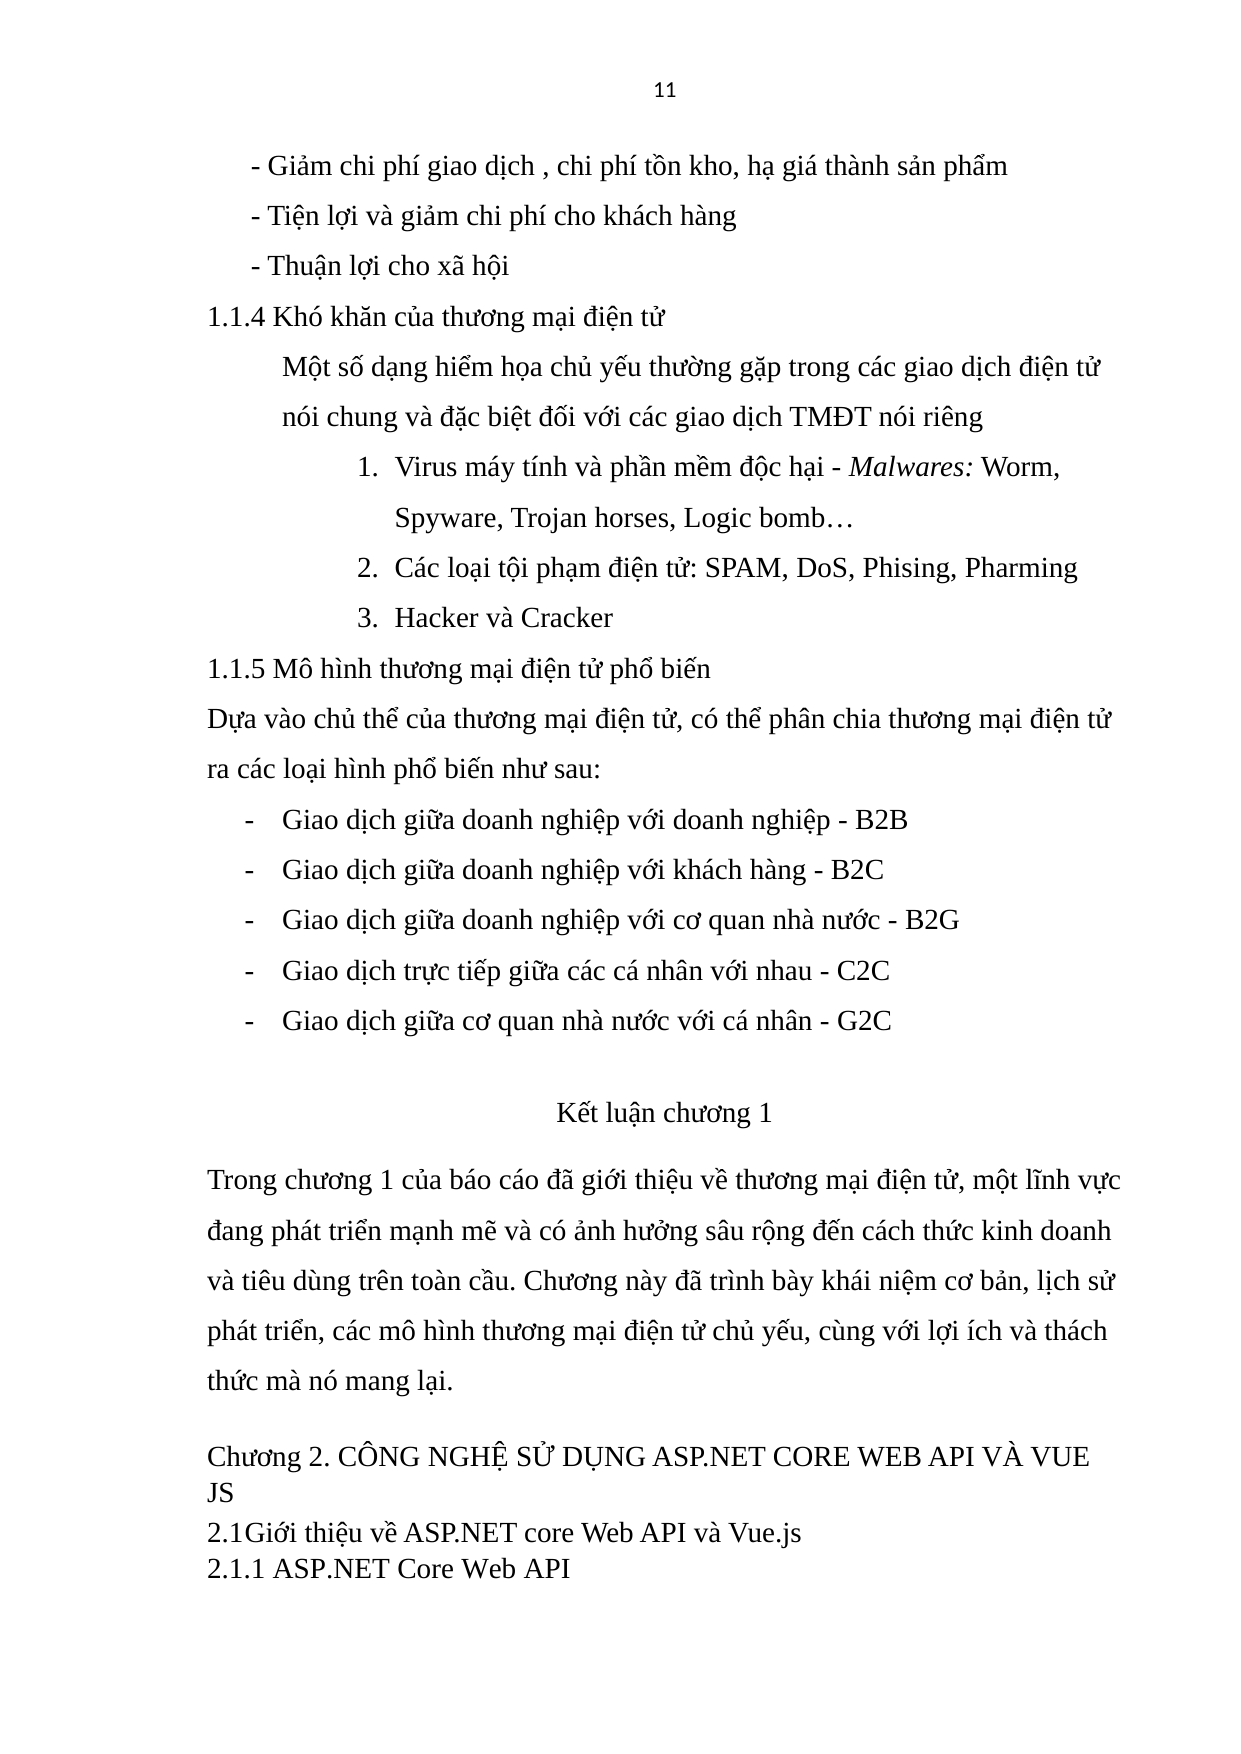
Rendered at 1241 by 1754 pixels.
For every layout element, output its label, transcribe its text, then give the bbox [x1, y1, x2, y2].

text Một số dạng hiểm họa chủ yếu thường gặp trong các giao dịch điện tử nói chung và đặc biệt đối với các giao dịch TMĐT nói riêng [282, 349, 1122, 433]
list Virus máy tính và phần mềm độc hại - Malwares: Worm, Spyware, Trojan horses, Logic bomb… [357, 449, 1122, 533]
list Giao dịch giữa cơ quan nhà nước với cá nhân - G2C [244, 1003, 1122, 1037]
list Khó khăn của thương mại điện tử [207, 299, 1122, 332]
subtitle Giới thiệu về ASP.NET core Web API và Vue.js [207, 1515, 1122, 1549]
list Mô hình thương mại điện tử phổ biến [207, 651, 1122, 684]
subtitle Chương 2. CÔNG NGHỆ SỬ DỤNG ASP.NET CORE WEB API VÀ VUE JS [207, 1439, 1122, 1508]
list Hacker và Cracker [357, 601, 1122, 634]
list - Giảm chi phí giao dịch , chi phí tồn kho, hạ giá thành sản phẩm [251, 148, 1122, 181]
list Giao dịch giữa doanh nghiệp với cơ quan nhà nước - B2G [244, 902, 1122, 936]
list Giao dịch giữa doanh nghiệp với khách hàng - B2C [244, 852, 1122, 886]
text 2.1.1 ASP.NET Core Web API [207, 1551, 1122, 1585]
text Trong chương 1 của báo cáo đã giới thiệu về thương mại điện tử, một lĩnh vực đang phát triển mạnh mẽ và có ảnh hưởng sâu rộng đến cách thức kinh doanh và tiêu dùng trên toàn cầu. Chương này đã trình bày khái niệm cơ bản, lịch sử phát triển, các mô hình thương mại điện tử chủ yếu, cùng với lợi ích và thách thức mà nó mang lại. [207, 1162, 1122, 1397]
text Kết luận chương 1 [207, 1095, 1122, 1129]
list Các loại tội phạm điện tử: SPAM, DoS, Phising, Pharming [357, 550, 1122, 584]
list - Thuận lợi cho xã hội [251, 248, 1122, 282]
text Dựa vào chủ thể của thương mại điện tử, có thể phân chia thương mại điện tử ra các loại hình phổ biến như sau: [207, 701, 1122, 785]
list Giao dịch trực tiếp giữa các cá nhân với nhau - C2C [244, 953, 1122, 986]
list - Tiện lợi và giảm chi phí cho khách hàng [251, 198, 1122, 232]
list Giao dịch giữa doanh nghiệp với doanh nghiệp - B2B [244, 802, 1122, 835]
